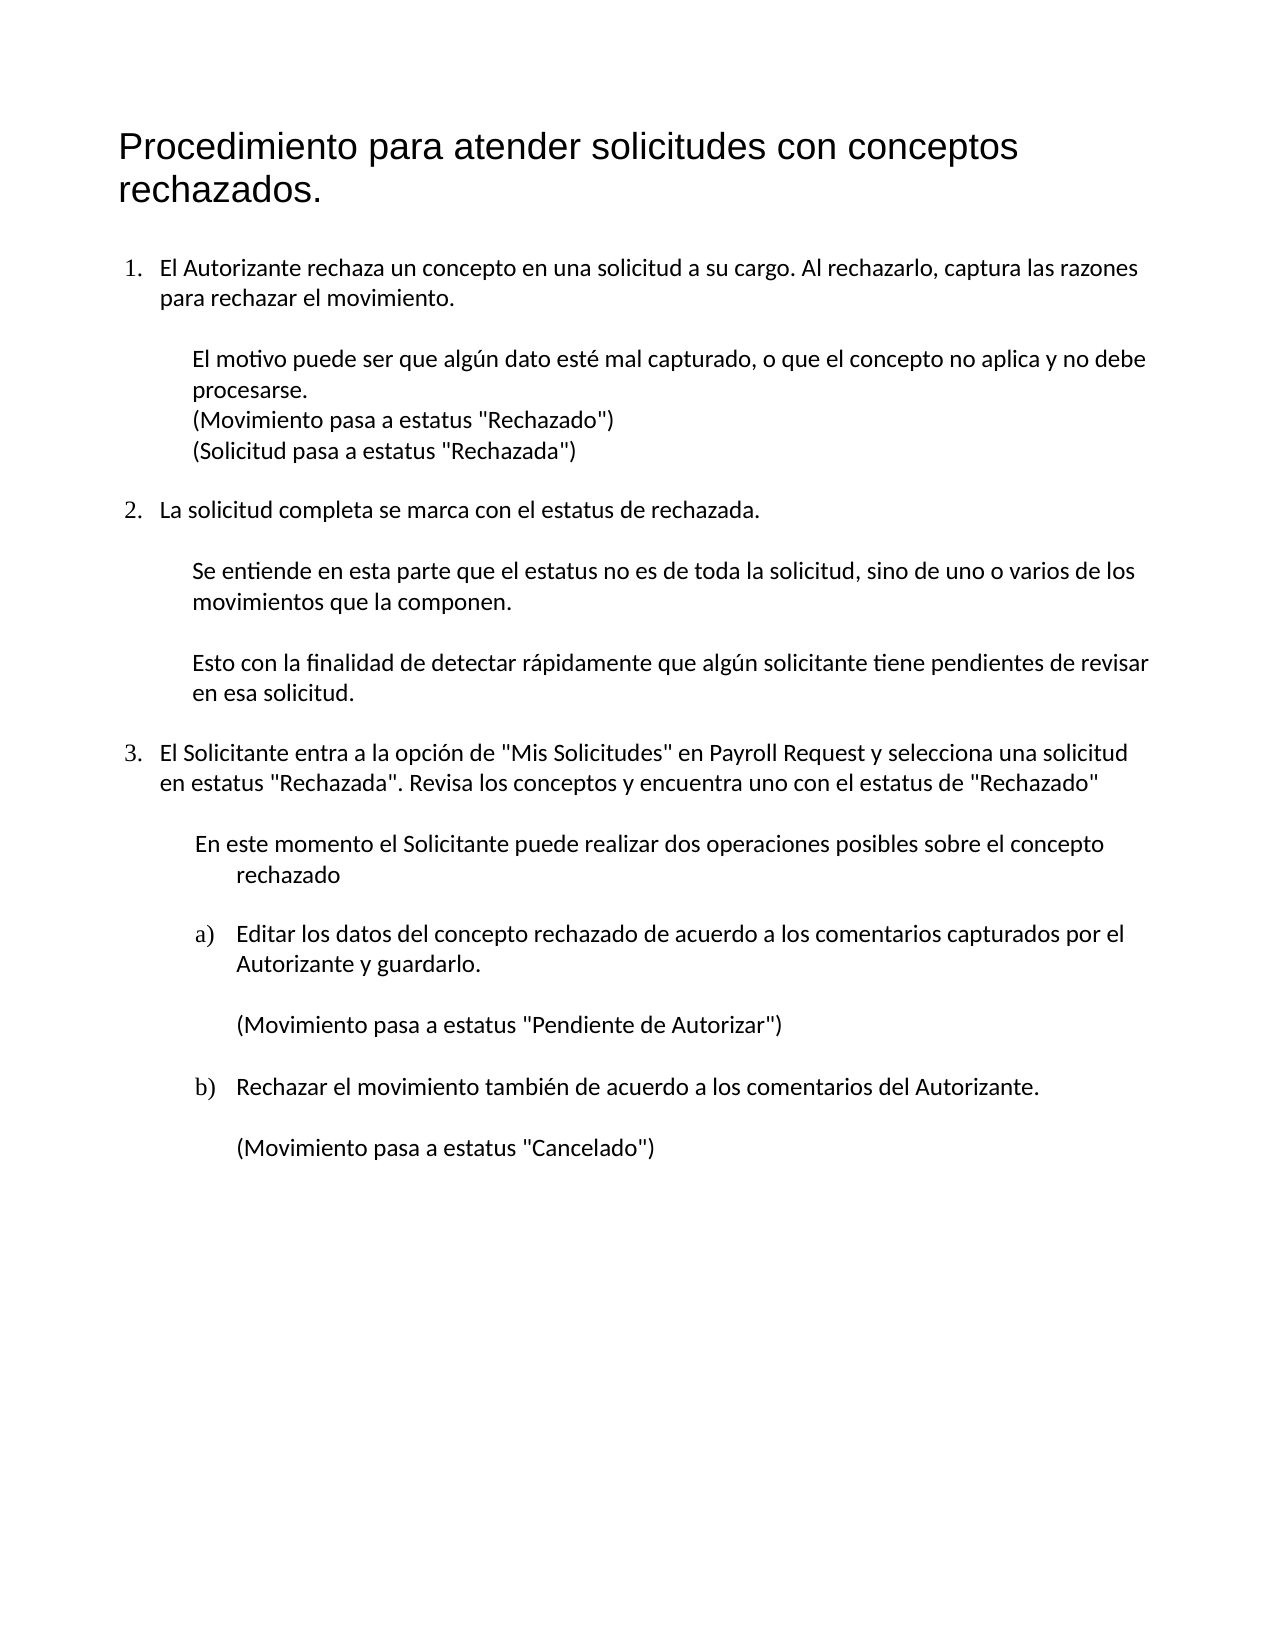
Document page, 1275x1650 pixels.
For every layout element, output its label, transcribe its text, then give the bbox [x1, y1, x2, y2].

text Se entiende en esta parte que el estatus no es de toda la solicitud, sino de uno o varios de los movimientos que la componen. [192, 555, 1157, 616]
list Rechazar el movimiento también de acuerdo a los comentarios del Autorizante. [195, 1071, 1157, 1101]
subtitle Procedimiento para atender solicitudes con conceptos rechazados. [118, 124, 1157, 211]
list Editar los datos del concepto rechazado de acuerdo a los comentarios capturados por el Autorizante y guardarlo. [195, 918, 1157, 979]
text (Solicitud pasa a estatus "Rechazada") [192, 435, 1157, 466]
list La solicitud completa se marca con el estatus de rechazada. [124, 494, 1157, 525]
text El motivo puede ser que algún dato esté mal capturado, o que el concepto no aplica y no debe procesarse. [192, 343, 1157, 404]
text En este momento el Solicitante puede realizar dos operaciones posibles sobre el concepto rechazado [195, 828, 1157, 889]
text Esto con la finalidad de detectar rápidamente que algún solicitante tiene pendientes de revisar en esa solicitud. [192, 647, 1157, 708]
list El Autorizante rechaza un concepto en una solicitud a su cargo. Al rechazarlo, captura las razones para rechazar el movimiento. [124, 252, 1157, 313]
text (Movimiento pasa a estatus "Pendiente de Autorizar") [195, 1009, 1157, 1040]
text (Movimiento pasa a estatus "Rechazado") [192, 404, 1157, 435]
text (Movimiento pasa a estatus "Cancelado") [195, 1132, 1157, 1162]
list El Solicitante entra a la opción de "Mis Solicitudes" en Payroll Request y selecciona una solicitud en estatus "Rechazada". Revisa los conceptos y encuentra uno con el estatus de "Rechazado" [124, 737, 1157, 798]
